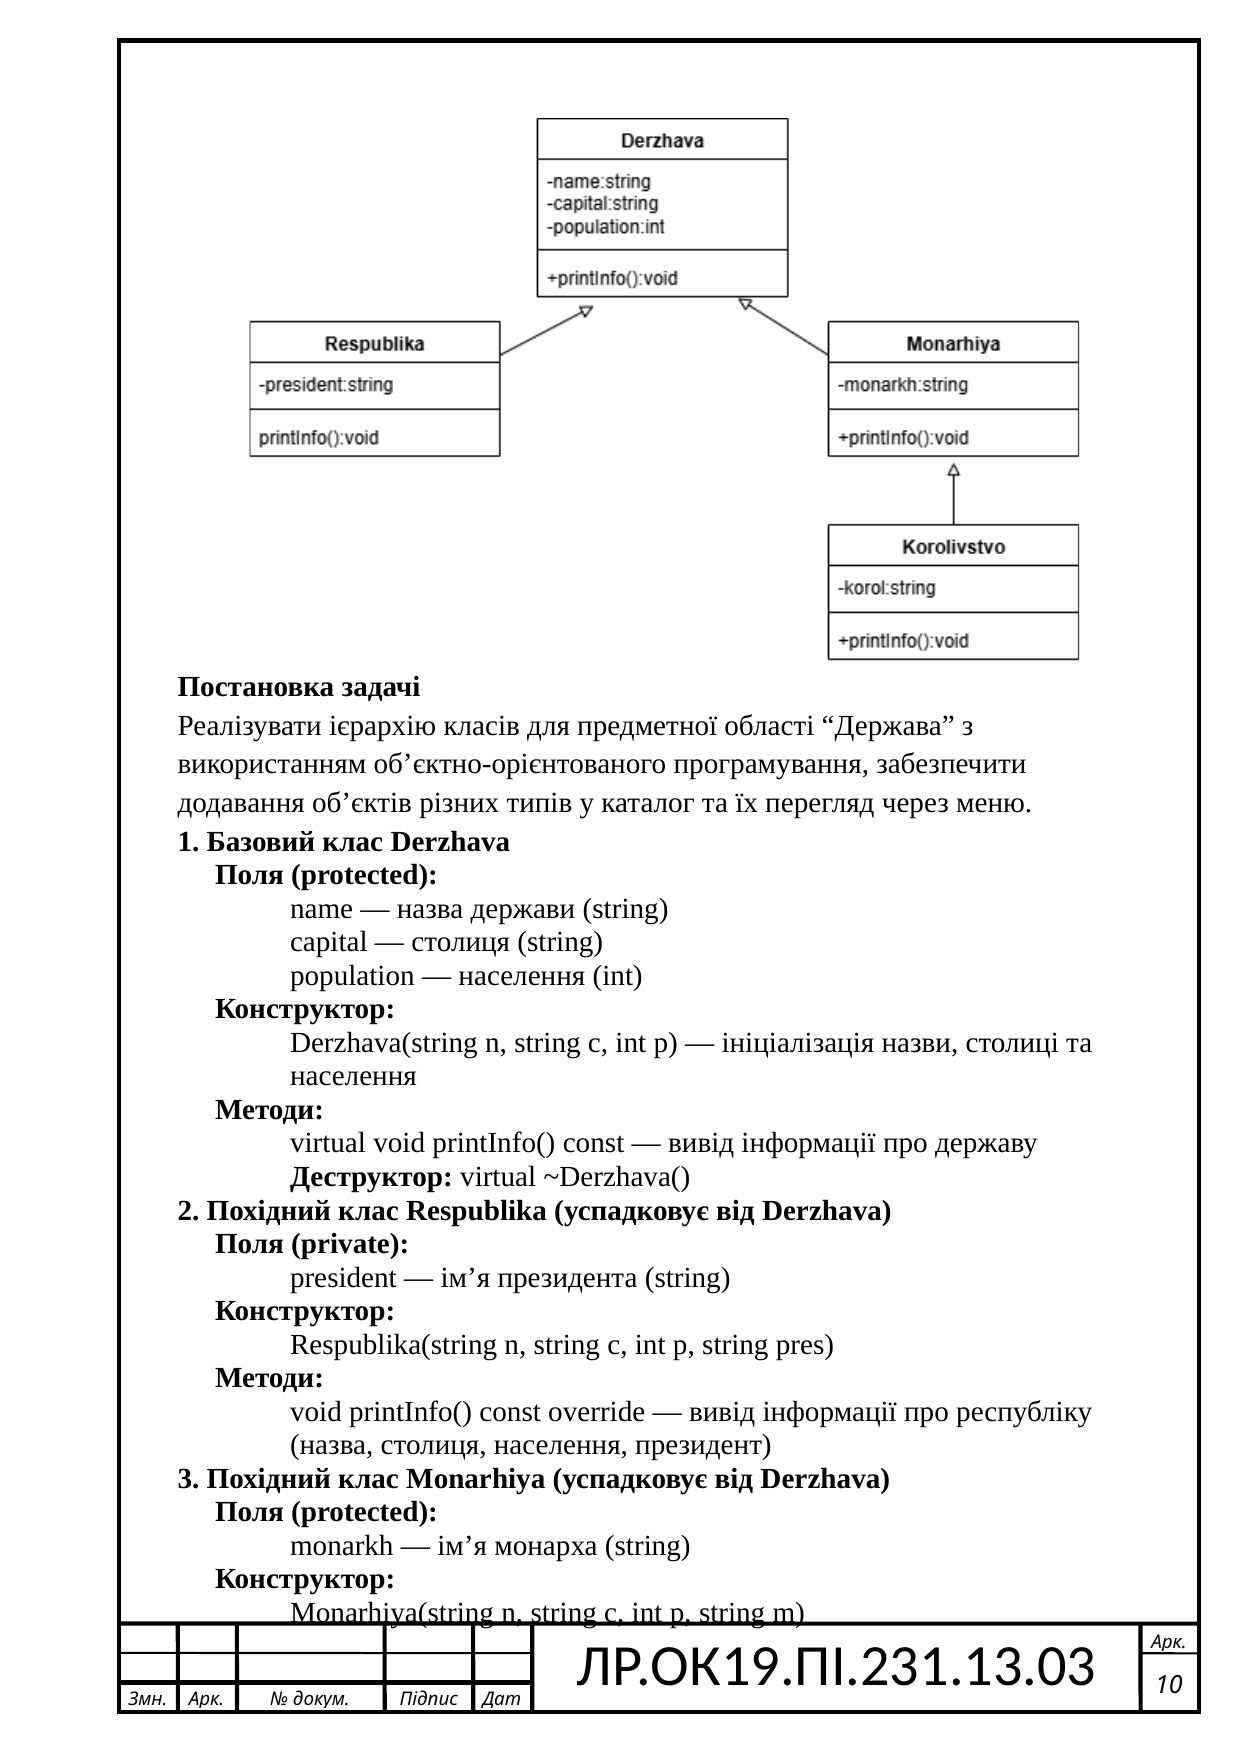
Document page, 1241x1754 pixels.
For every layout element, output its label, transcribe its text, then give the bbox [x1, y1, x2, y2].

text Постановка задачі [177, 669, 1152, 703]
text Методи: [215, 1092, 1152, 1126]
text Поля (protected): [215, 857, 1152, 891]
picture [249, 118, 1080, 665]
text Поля (protected): [215, 1494, 1152, 1528]
text Конструктор: [215, 1293, 1152, 1327]
text Respublika(string n, string c, int p, string pres) [290, 1327, 1152, 1360]
text Derzhava(string n, string c, int p) — ініціалізація назви, столиці та населення [290, 1025, 1152, 1092]
text Деструктор: virtual ~Derzhava() [290, 1159, 1152, 1193]
text Конструктор: [215, 991, 1152, 1025]
text Поля (private): [215, 1226, 1152, 1260]
text 2. Похідний клас Respublika (успадковує від Derzhava) [177, 1193, 1152, 1226]
text president — ім’я президента (string) [290, 1260, 1152, 1293]
text 1. Базовий клас Derzhava [177, 824, 1152, 857]
text Конструктор: [215, 1562, 1152, 1595]
text name — назва держави (string) [290, 891, 1152, 924]
text Реалізувати ієрархію класів для предметної області “Держава” з використанням об’єктно-орієнтованого програмування, забезпечити додавання об’єктів різних типів у каталог та їх перегляд через меню. [177, 708, 1152, 819]
text virtual void printInfo() const — вивід інформації про державу [290, 1126, 1152, 1159]
text void printInfo() const override — вивід інформації про республіку (назва, столиця, населення, президент) [290, 1394, 1152, 1461]
text population — населення (int) [290, 958, 1152, 991]
text Методи: [215, 1360, 1152, 1394]
text Monarhiya(string n, string c, int p, string m) [290, 1595, 1152, 1629]
text monarkh — ім’я монарха (string) [290, 1528, 1152, 1562]
text 3. Похідний клас Monarhiya (успадковує від Derzhava) [177, 1461, 1152, 1494]
text capital — столиця (string) [290, 924, 1152, 958]
